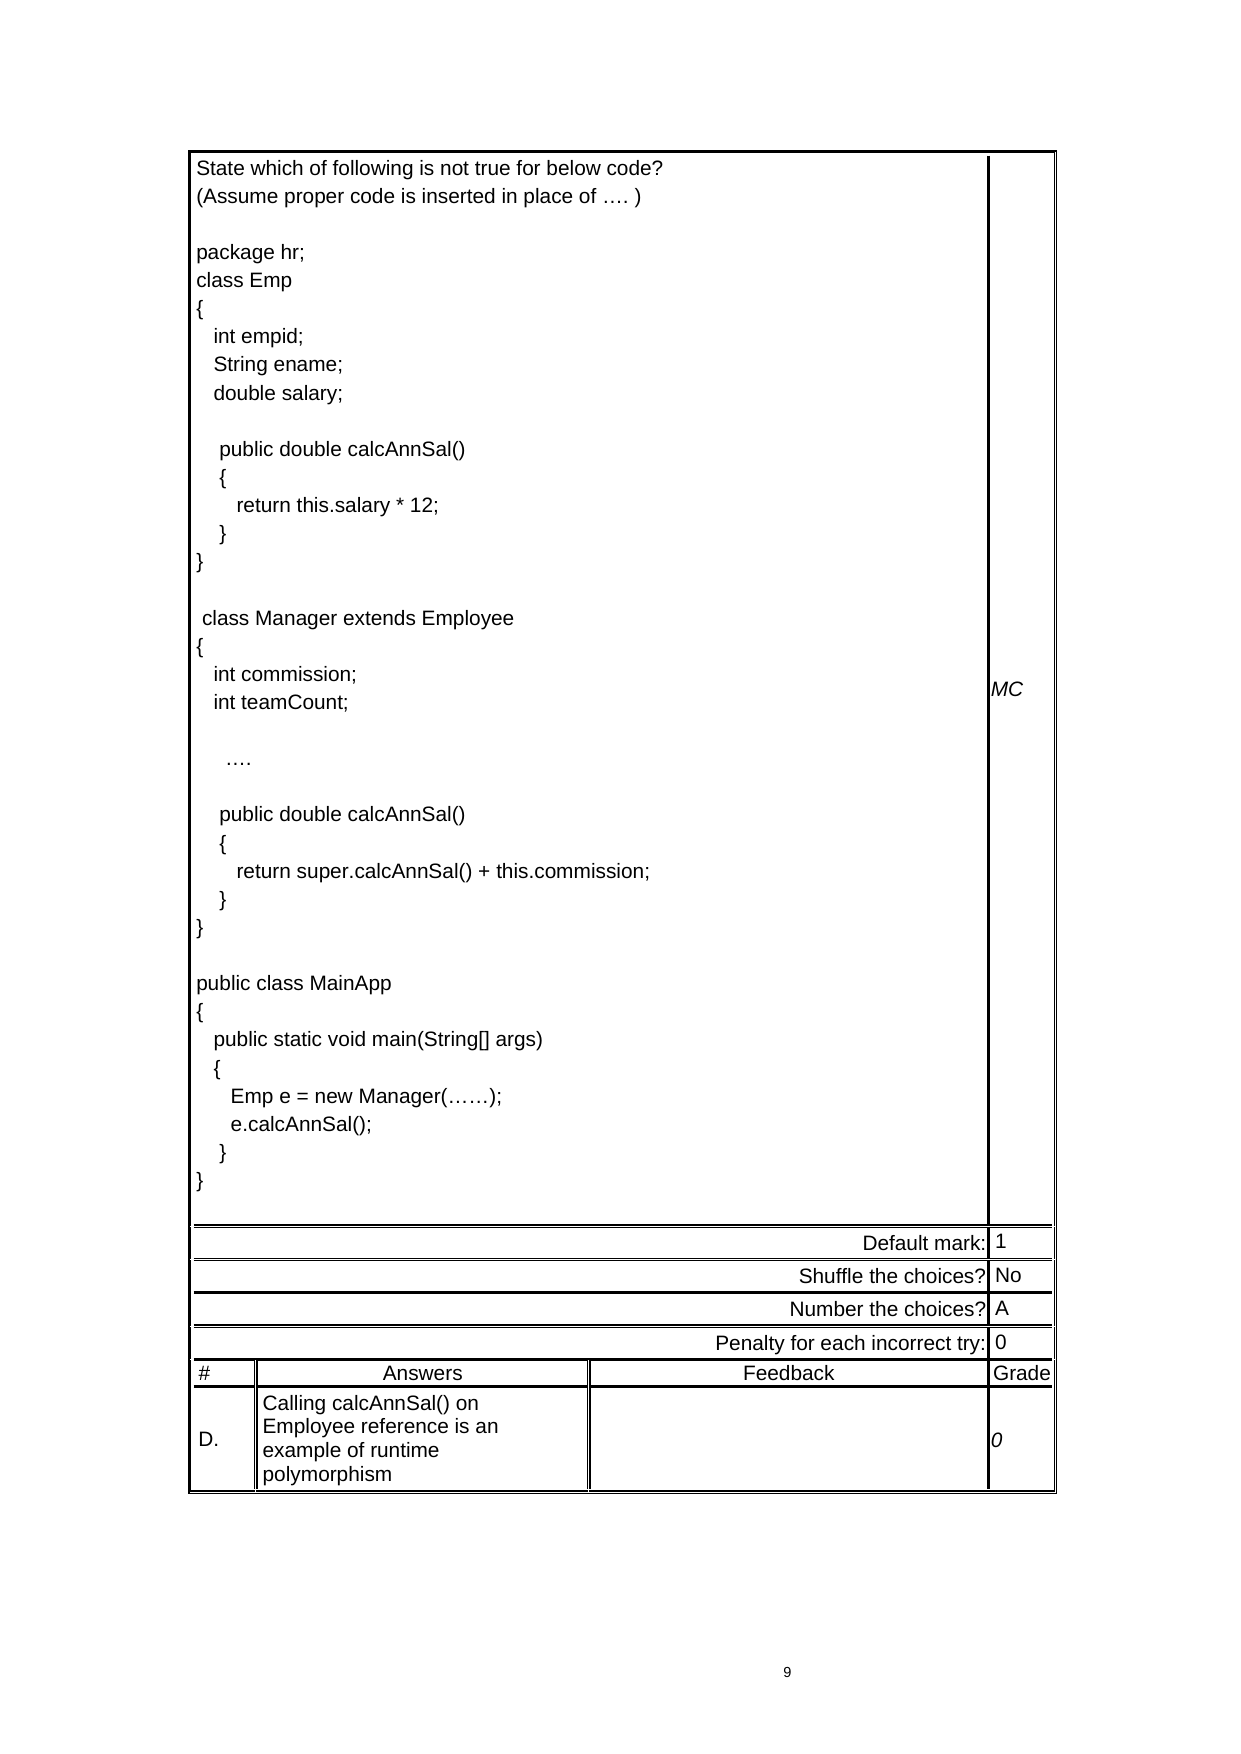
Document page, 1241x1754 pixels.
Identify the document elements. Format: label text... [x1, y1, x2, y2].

table_header MC [988, 153, 1054, 1224]
table_cell Feedback [591, 1361, 987, 1385]
table_cell 0 [990, 1324, 1054, 1358]
table_cell # [190, 1358, 254, 1385]
table_cell Number the choices? [191, 1291, 987, 1324]
table_cell [191, 1385, 256, 1490]
table_cell 0 [988, 1385, 1054, 1490]
table_cell 1 [990, 1224, 1054, 1257]
table_cell Shuffle the choices? [191, 1258, 987, 1291]
table_cell Penalty for each incorrect try: [191, 1324, 987, 1358]
table_cell No [990, 1258, 1054, 1291]
table_header State which of following is not true for below code? (Assume proper code is inserted in place of …. ) package hr; class Emp { int empid; String ename; double salary; public double calcAnnSal() { return this.salary * 12; } } class Manager extends Employee { int commission; int teamCount; …. public double calcAnnSal() { return super.calcAnnSal() + this.commission; } } public class MainApp { public static void main(String[] args) { Emp e = new Manager(……); e.calcAnnSal(); } } [191, 153, 988, 1224]
table_cell Calling calcAnnSal() on Employee reference is an example of runtime polymorphism [256, 1385, 589, 1490]
table_cell Default mark: [191, 1224, 987, 1257]
table_cell A [990, 1291, 1054, 1324]
table_cell [589, 1388, 988, 1490]
table_cell Grade [990, 1358, 1055, 1385]
table_cell Answers [258, 1361, 587, 1385]
